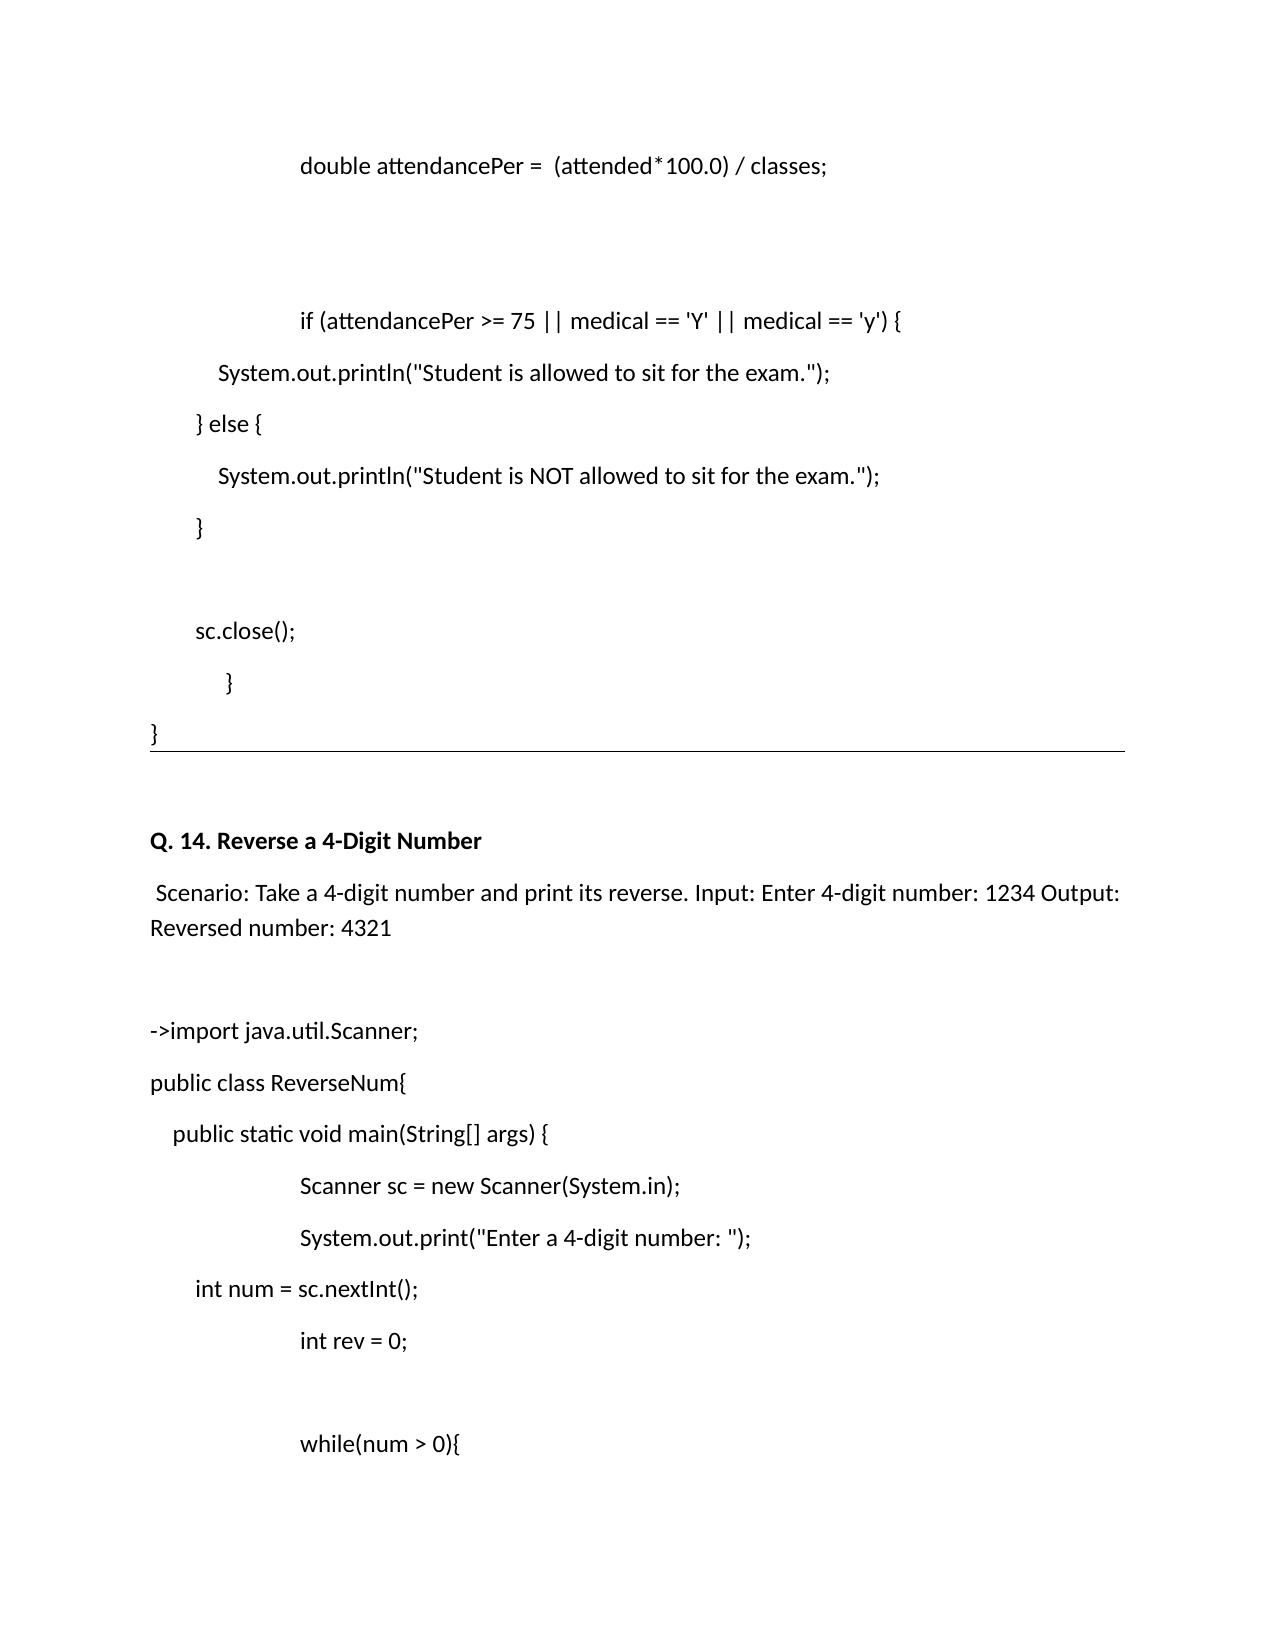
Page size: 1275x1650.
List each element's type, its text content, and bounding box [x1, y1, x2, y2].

text System.out.println("Student is NOT allowed to sit for the exam."); [150, 460, 1125, 491]
text while(num > 0){ [150, 1429, 1125, 1459]
text Q. 14. Reverse a 4-Digit Number [150, 825, 1125, 856]
text System.out.println("Student is allowed to sit for the exam."); [150, 357, 1125, 387]
text } [150, 512, 1125, 542]
text int rev = 0; [150, 1325, 1125, 1356]
text } [150, 667, 1125, 697]
text Scanner sc = new Scanner(System.in); [150, 1170, 1125, 1201]
text Scenario: Take a 4-digit number and print its reverse. Input: Enter 4-digit number: 1234 Output: Reversed number: 4321 [150, 877, 1125, 942]
text } [150, 718, 1125, 751]
text ->import java.util.Scanner; [150, 1015, 1125, 1046]
text int num = sc.nextInt(); [150, 1274, 1125, 1304]
text double attendancePer = (attended*100.0) / classes; [150, 150, 1125, 181]
text public class ReverseNum{ [150, 1067, 1125, 1097]
text if (attendancePer >= 75 || medical == 'Y' || medical == 'y') { [150, 305, 1125, 336]
text public static void main(String[] args) { [150, 1119, 1125, 1149]
text } else { [150, 408, 1125, 439]
text System.out.print("Enter a 4-digit number: "); [150, 1222, 1125, 1252]
text sc.close(); [150, 615, 1125, 646]
